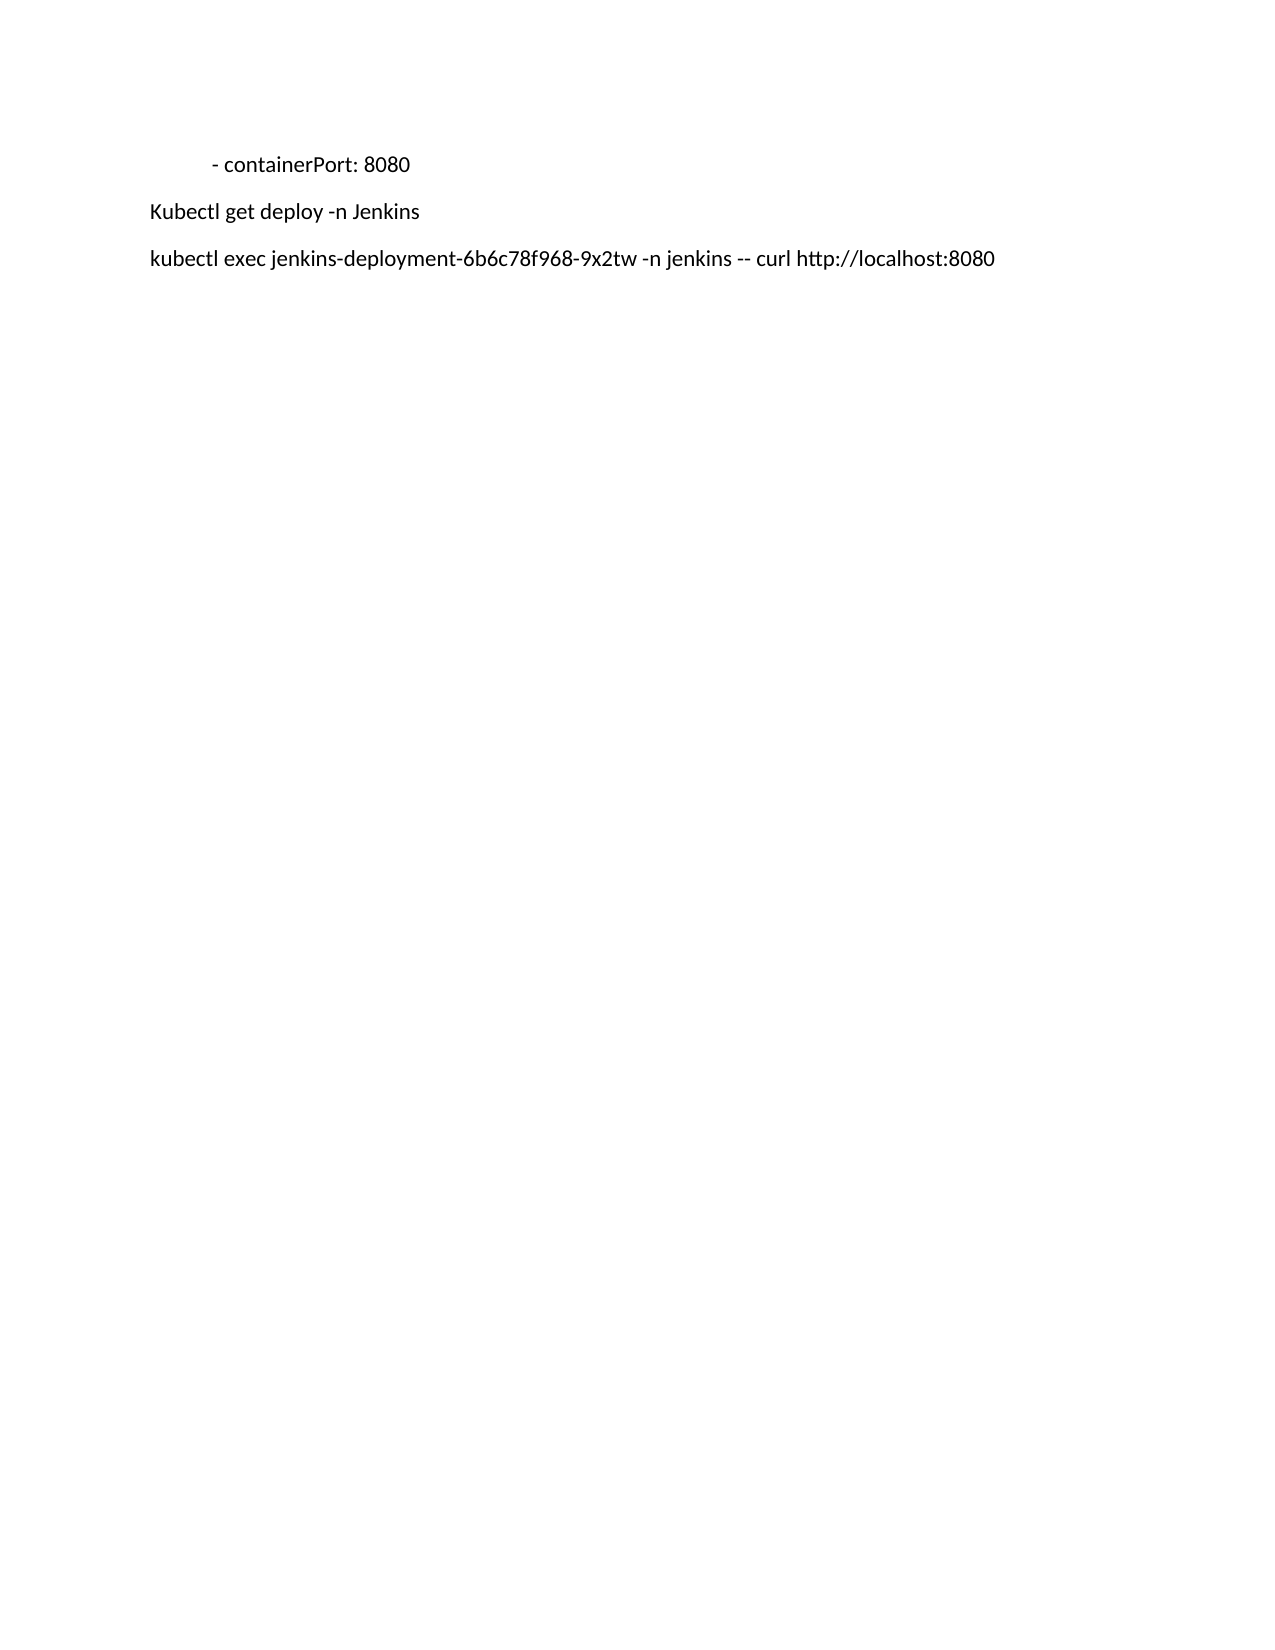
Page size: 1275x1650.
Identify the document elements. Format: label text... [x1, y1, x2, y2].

text Kubectl get deploy -n Jenkins [150, 197, 1125, 225]
text kubectl exec jenkins-deployment-6b6c78f968-9x2tw -n jenkins -- curl http://localhost:8080 [150, 244, 1125, 272]
text - containerPort: 8080 [150, 150, 1125, 178]
